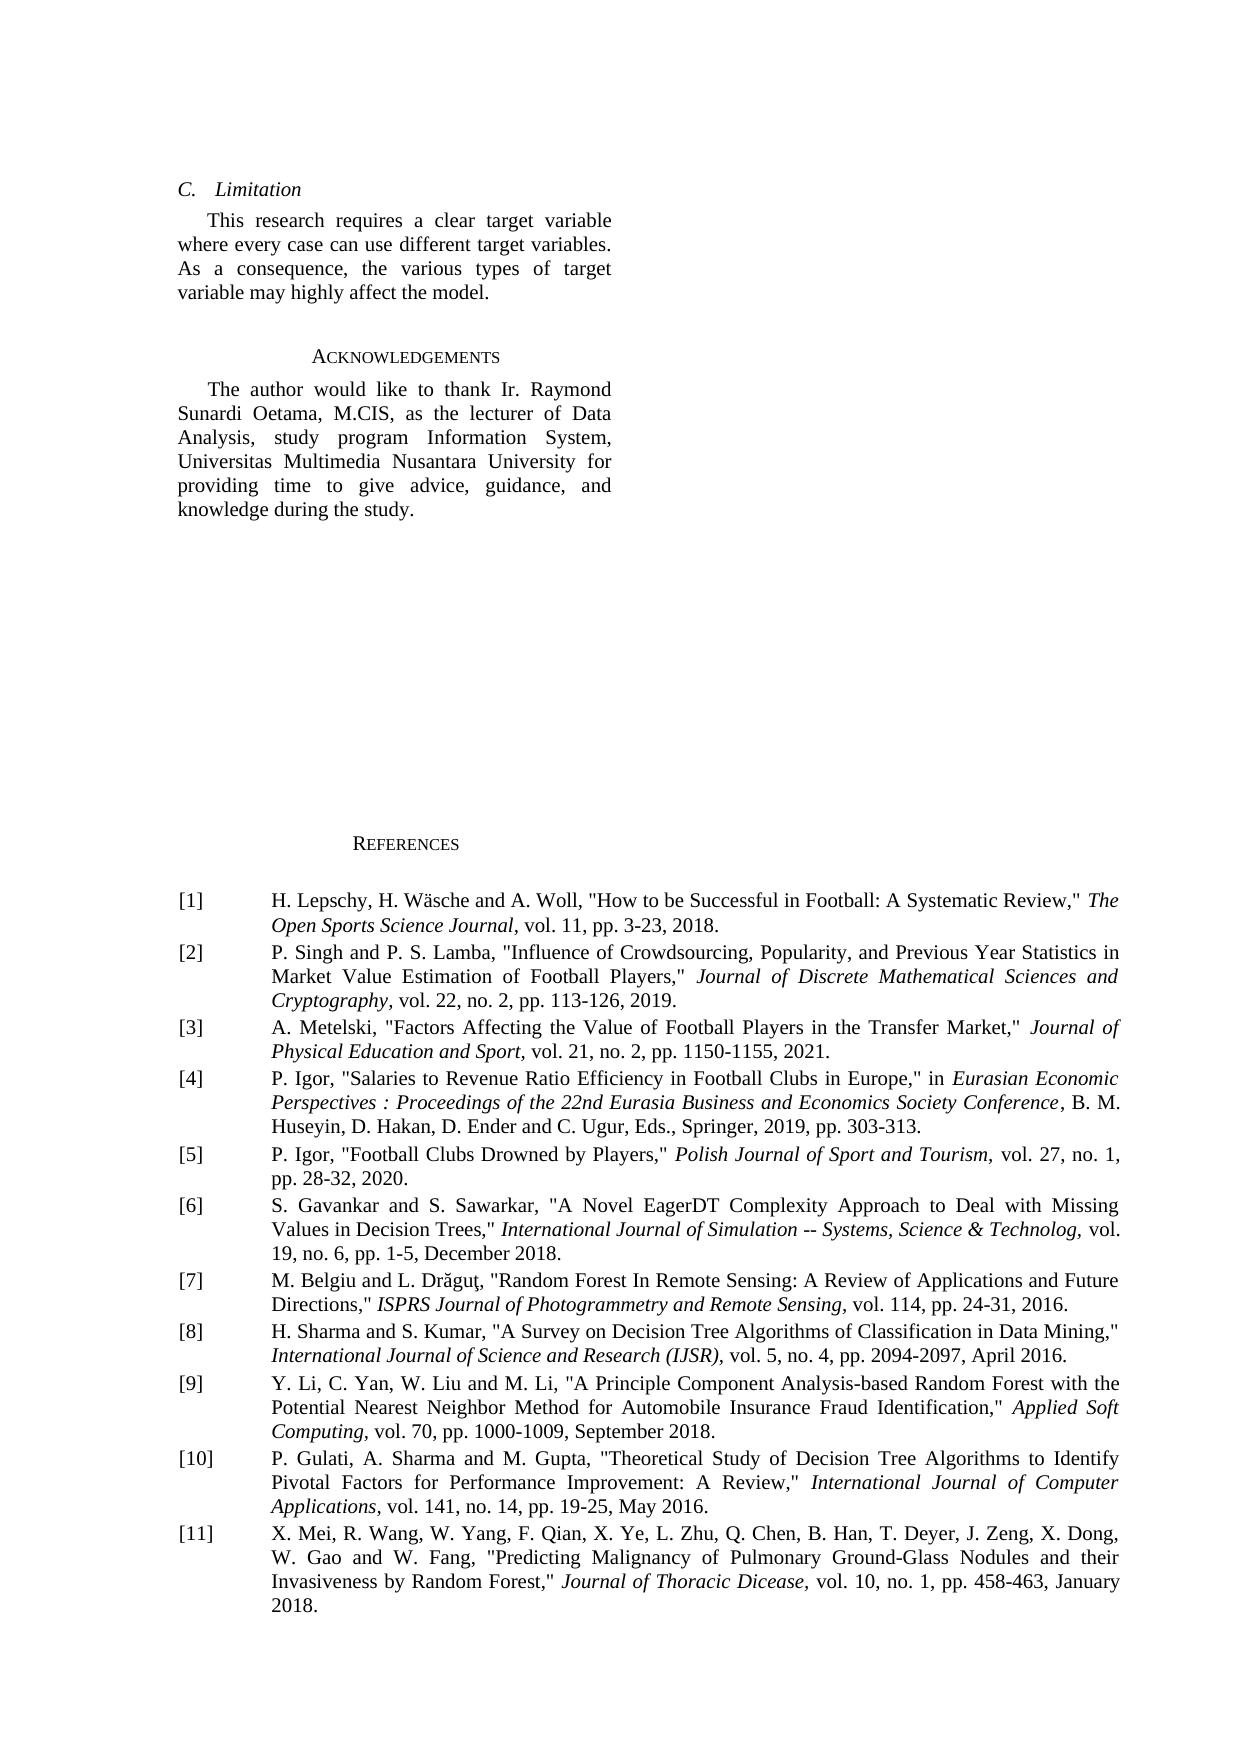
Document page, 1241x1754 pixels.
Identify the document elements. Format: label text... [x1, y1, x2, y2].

subtitle Limitation [177, 177, 612, 201]
text The author would like to thank Ir. Raymond Sunardi Oetama, M.CIS, as the lecturer of Data Analysis, study program Information System, Universitas Multimedia Nusantara University for providing time to give advice, guidance, and knowledge during the study. [177, 377, 612, 521]
text This research requires a clear target variable where every case can use different target variables. As a consequence, the various types of target variable may highly affect the model. [177, 207, 612, 304]
subtitle Acknowledgements [177, 344, 612, 368]
